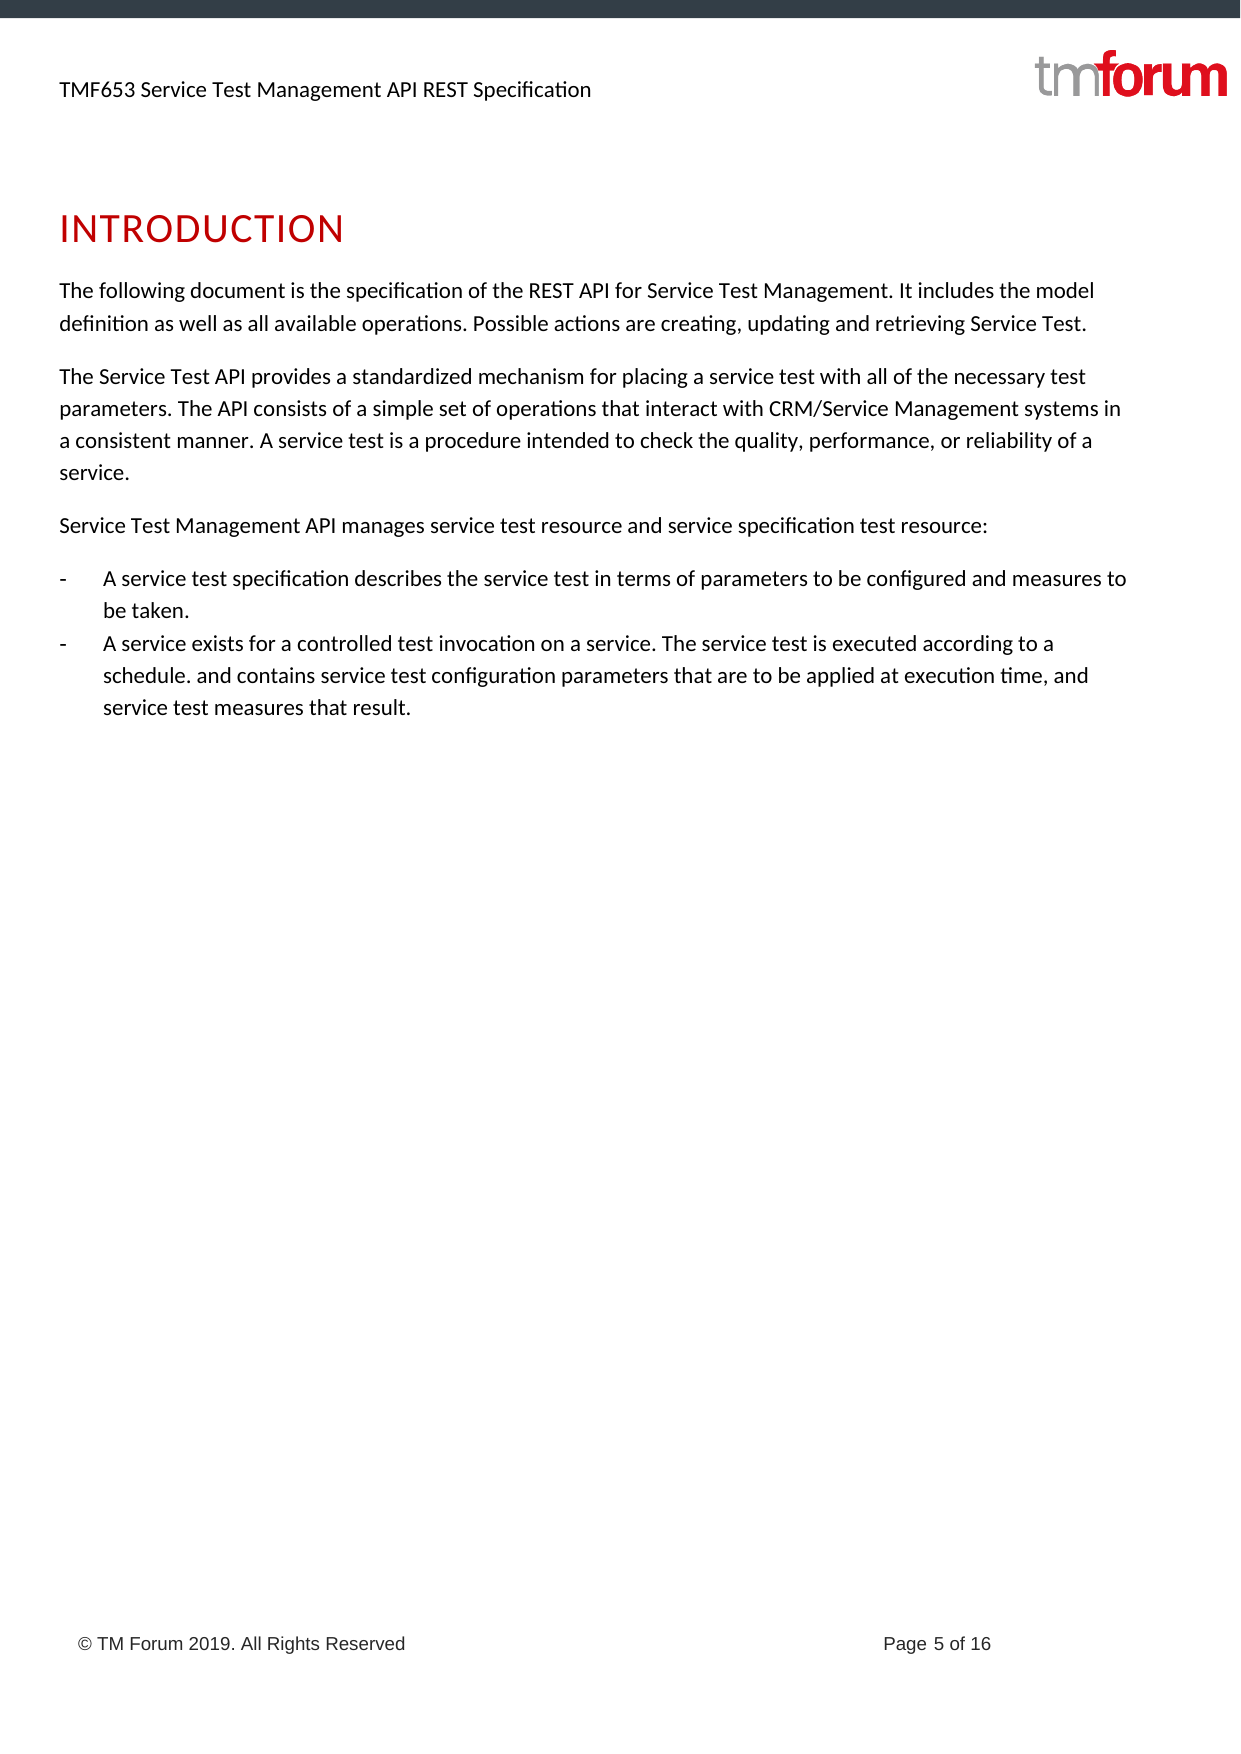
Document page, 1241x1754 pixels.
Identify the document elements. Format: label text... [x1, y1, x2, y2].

picture [0, 0, 1241, 110]
list A service test specification describes the service test in terms of parameters to be configured and measures to be taken. [59, 564, 1137, 625]
subtitle INTRODUCTION [59, 202, 1137, 252]
list A service exists for a controlled test invocation on a service. The service test is executed according to a schedule. and contains service test configuration parameters that are to be applied at execution time, and service test measures that result. [59, 629, 1137, 721]
text The following document is the specification of the REST API for Service Test Management. It includes the model definition as well as all available operations. Possible actions are creating, updating and retrieving Service Test. [59, 277, 1137, 337]
text The Service Test API provides a standardized mechanism for placing a service test with all of the necessary test parameters. The API consists of a simple set of operations that interact with CRM/Service Management systems in a consistent manner. A service test is a procedure intended to check the quality, performance, or reliability of a service. [59, 362, 1137, 486]
text Service Test Management API manages service test resource and service specification test resource: [59, 511, 1137, 539]
